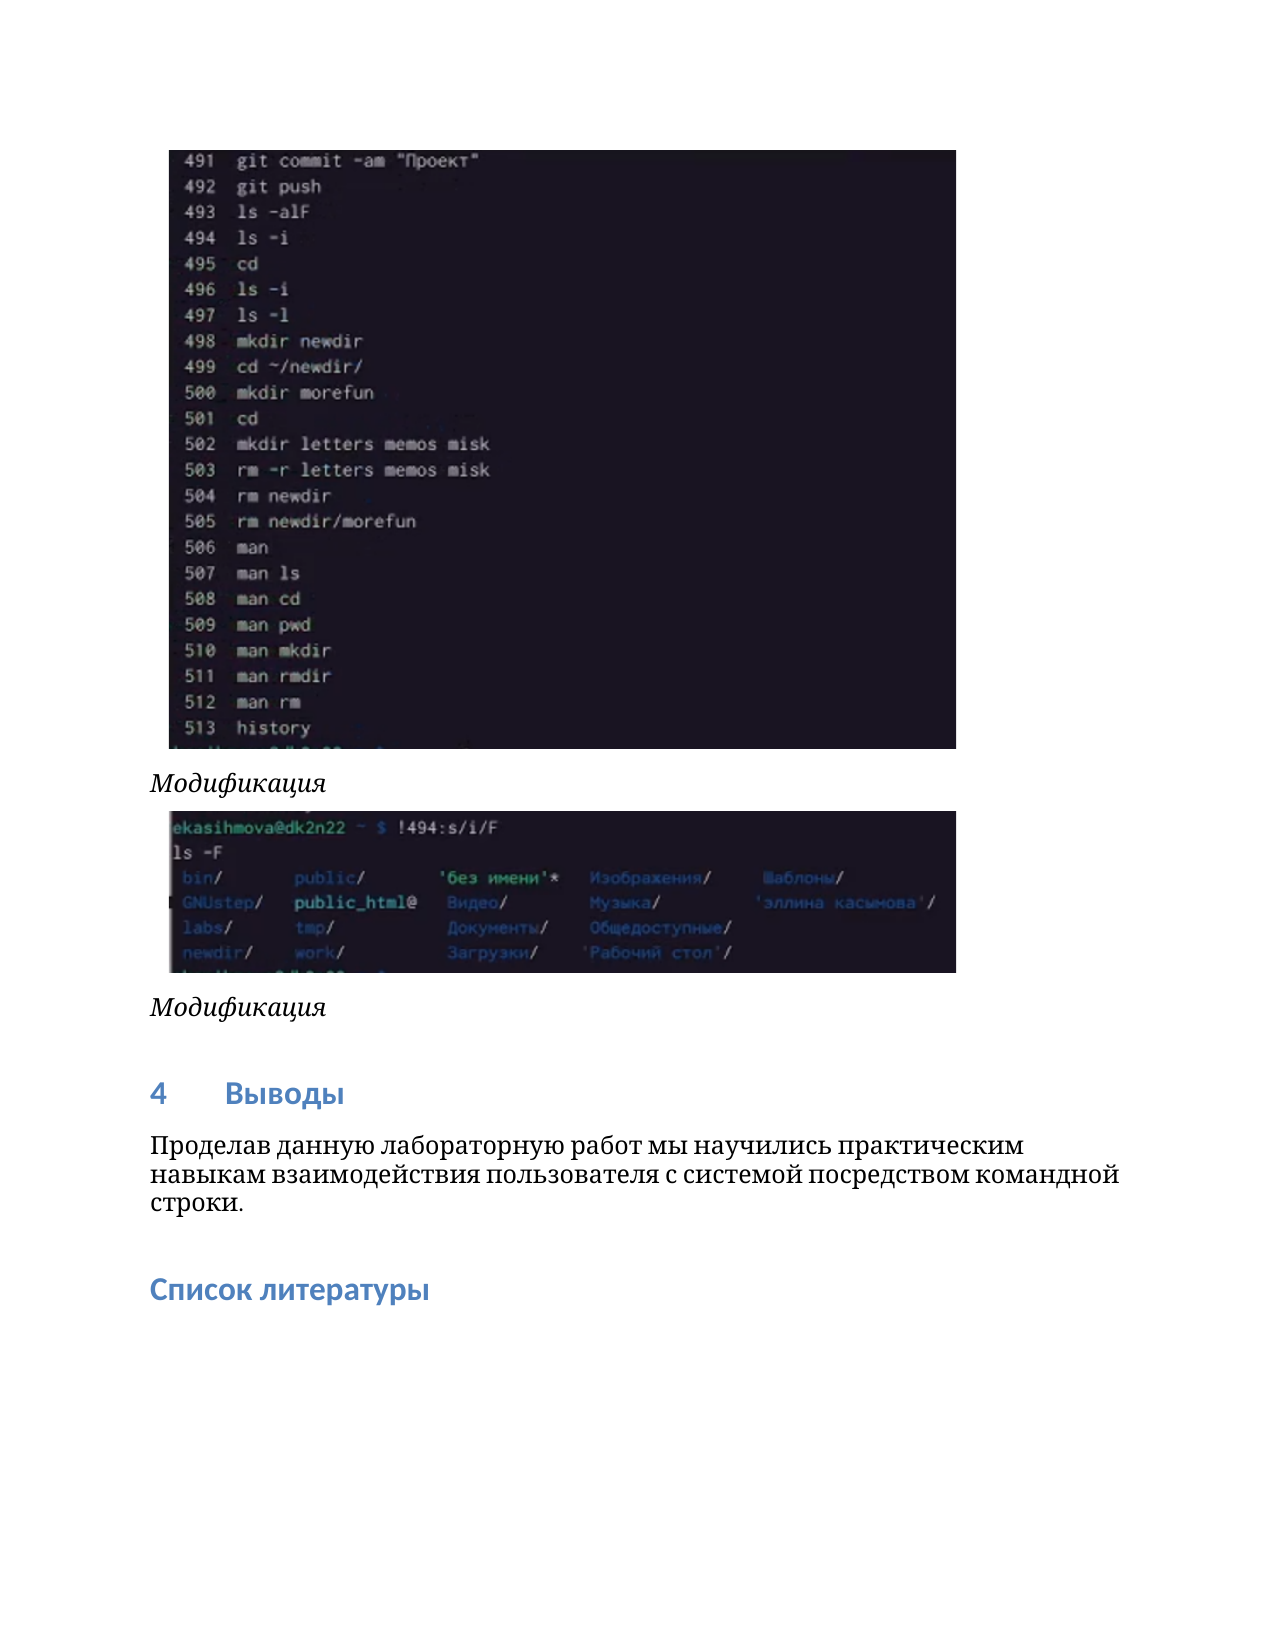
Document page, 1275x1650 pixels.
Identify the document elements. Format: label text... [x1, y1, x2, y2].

picture [168, 150, 957, 749]
picture [168, 811, 957, 973]
subtitle Список литературы [150, 1268, 1125, 1309]
text Модификация [150, 993, 1125, 1022]
text Проделав данную лабораторную работ мы научились практическим навыкам взаимодействия пользователя с системой посредством командной строки. [150, 1132, 1125, 1218]
subtitle 4 Выводы [150, 1072, 1125, 1113]
text Модификация [150, 770, 1125, 799]
